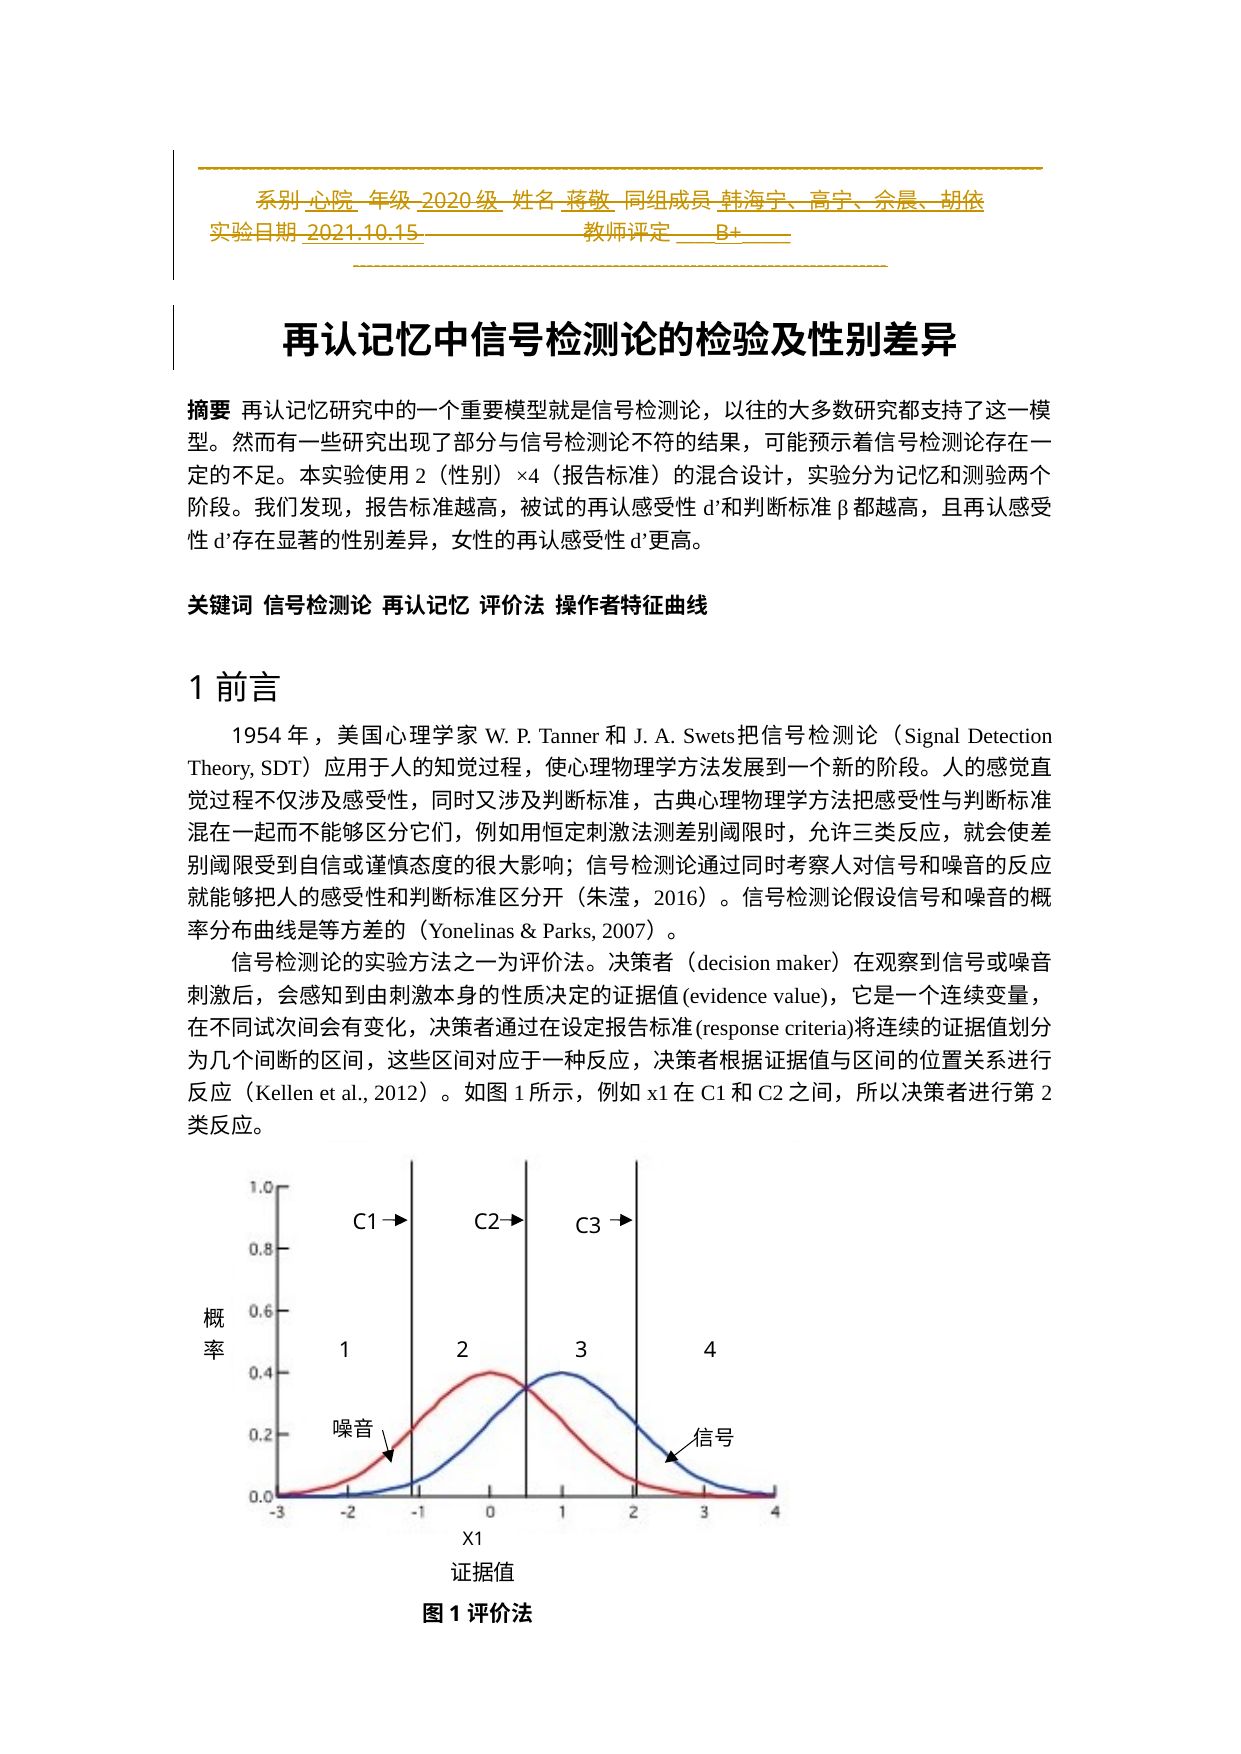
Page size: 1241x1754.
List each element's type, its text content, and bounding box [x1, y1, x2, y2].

text 摘要 再认记忆研究中的一个重要模型就是信号检测论，以往的大多数研究都支持了这一模型。然而有一些研究出现了部分与信号检测论不符的结果，可能预示着信号检测论存在一定的不足。本实验使用2（性别）×4（报告标准）的混合设计，实验分为记忆和测验两个阶段。我们发现，报告标准越高，被试的再认感受性d’和判断标准β都越高，且再认感受性d’存在显著的性别差异，女性的再认感受性d’更高。 [187, 392, 1053, 555]
text 1 前言 [187, 652, 1053, 717]
picture [231, 1140, 828, 1534]
text 关键词 信号检测论 再认记忆 评价法 操作者特征曲线 [187, 587, 1053, 620]
text 1954年，美国心理学家W. P. Tanner和J. A. Swets把信号检测论（Signal Detection Theory, SDT）应用于人的知觉过程，使心理物理学方法发展到一个新的阶段。人的感觉直觉过程不仅涉及感受性，同时又涉及判断标准，古典心理物理学方法把感受性与判断标准混在一起而不能够区分它们，例如用恒定刺激法测差别阈限时，允许三类反应，就会使差别阈限受到自信或谨慎态度的很大影响；信号检测论通过同时考察人对信号和噪音的反应，就能够把人的感受性和判断标准区分开（朱滢，2016）。信号检测论假设信号和噪音的概率分布曲线是等方差的（Yonelinas & Parks, 2007）。 [187, 717, 1053, 945]
subtitle 再认记忆中信号检测论的检验及性别差异 [187, 305, 1053, 370]
text 信号检测论的实验方法之一为评价法。决策者（decision maker）在观察到信号或噪音刺激后，会感知到由刺激本身的性质决定的证据值(evidence value)，它是一个连续变量，在不同试次间会有变化，决策者通过在设定报告标准(response criteria)将连续的证据值划分为几个间断的区间，这些区间对应于一种反应，决策者根据证据值与区间的位置关系进行反应（Kellen et al., 2012）。如图1所示，例如x1在C1和C2之间，所以决策者进行第2类反应。 [187, 945, 1053, 1140]
